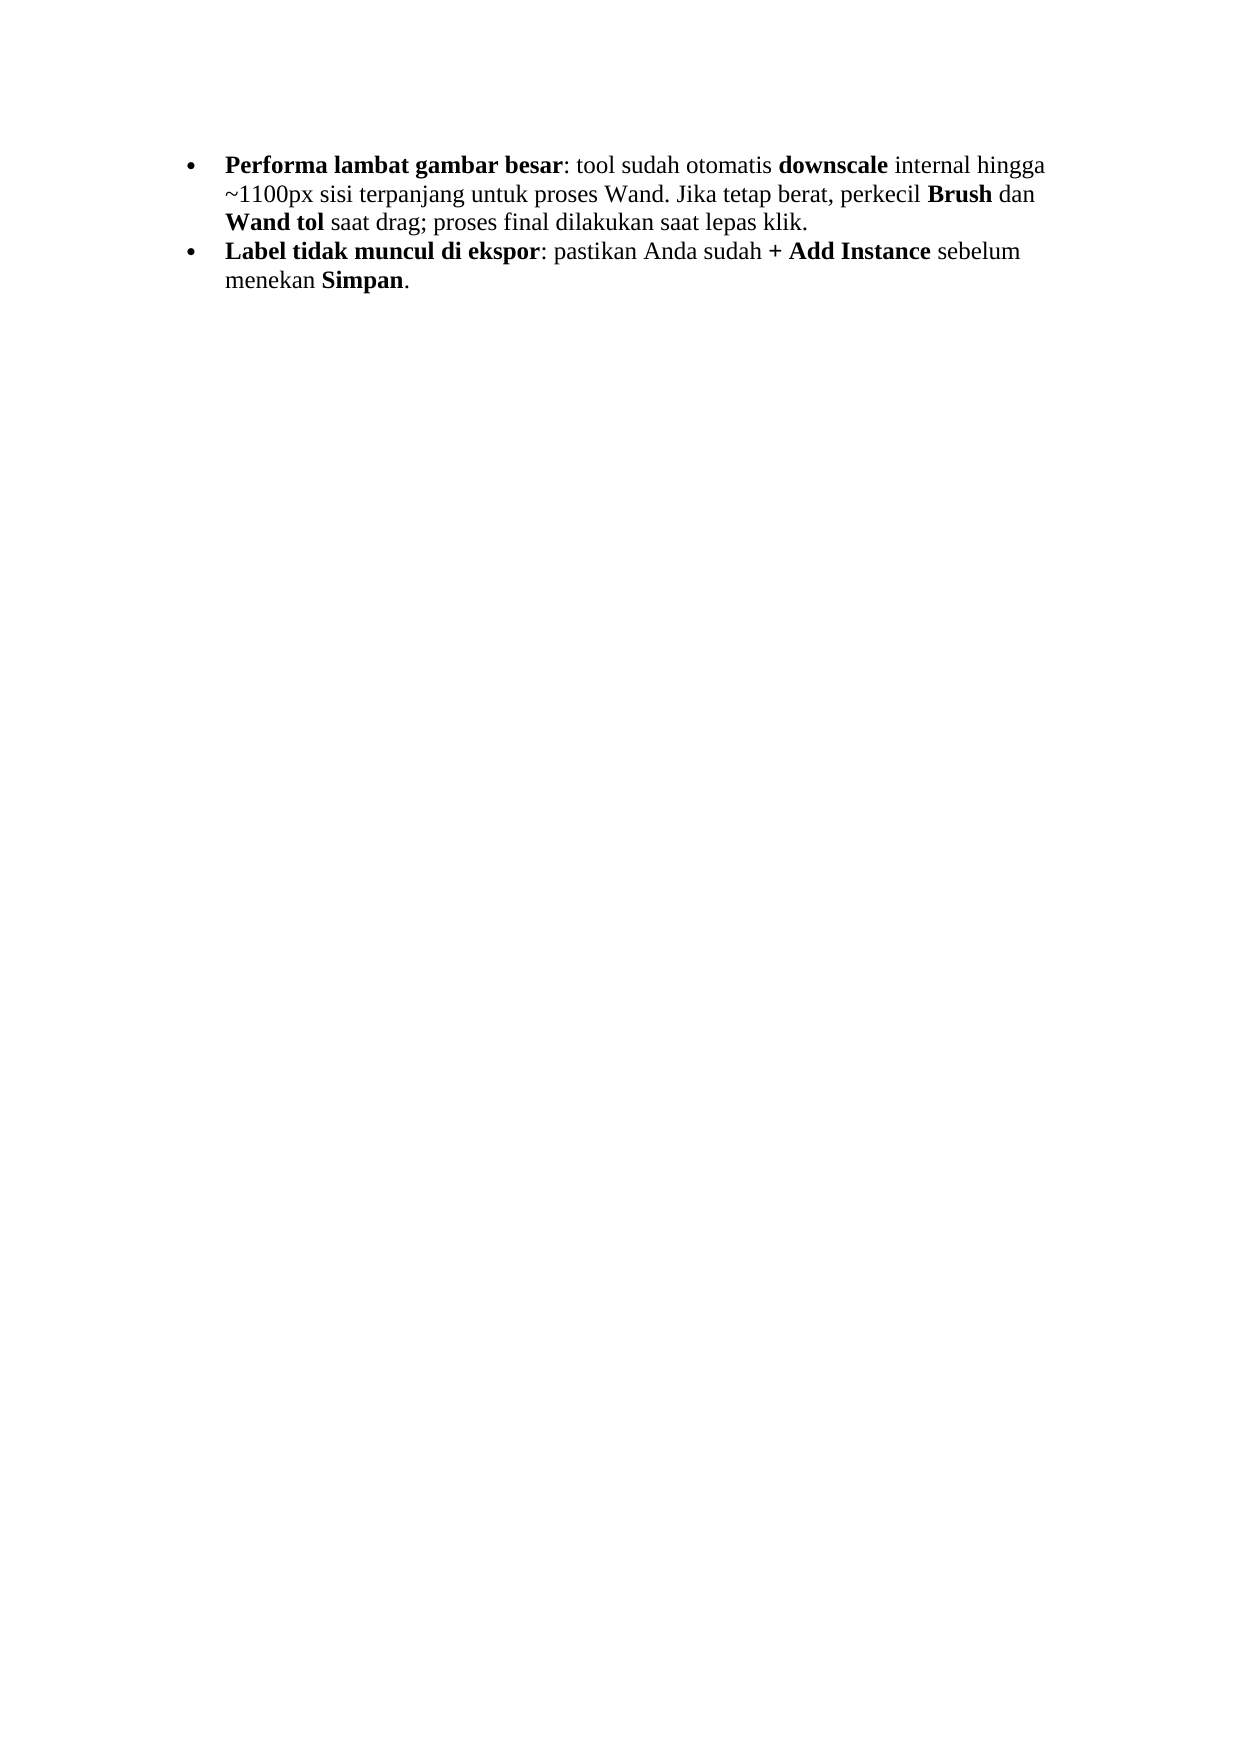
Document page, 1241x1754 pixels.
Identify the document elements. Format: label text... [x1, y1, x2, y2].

list Performa lambat gambar besar: tool sudah otomatis downscale internal hingga ~1100px sisi terpanjang untuk proses Wand. Jika tetap berat, perkecil Brush dan Wand tol saat drag; proses final dilakukan saat lepas klik. [187, 150, 1090, 236]
list Label tidak muncul di ekspor: pastikan Anda sudah + Add Instance sebelum menekan Simpan. [187, 236, 1090, 294]
